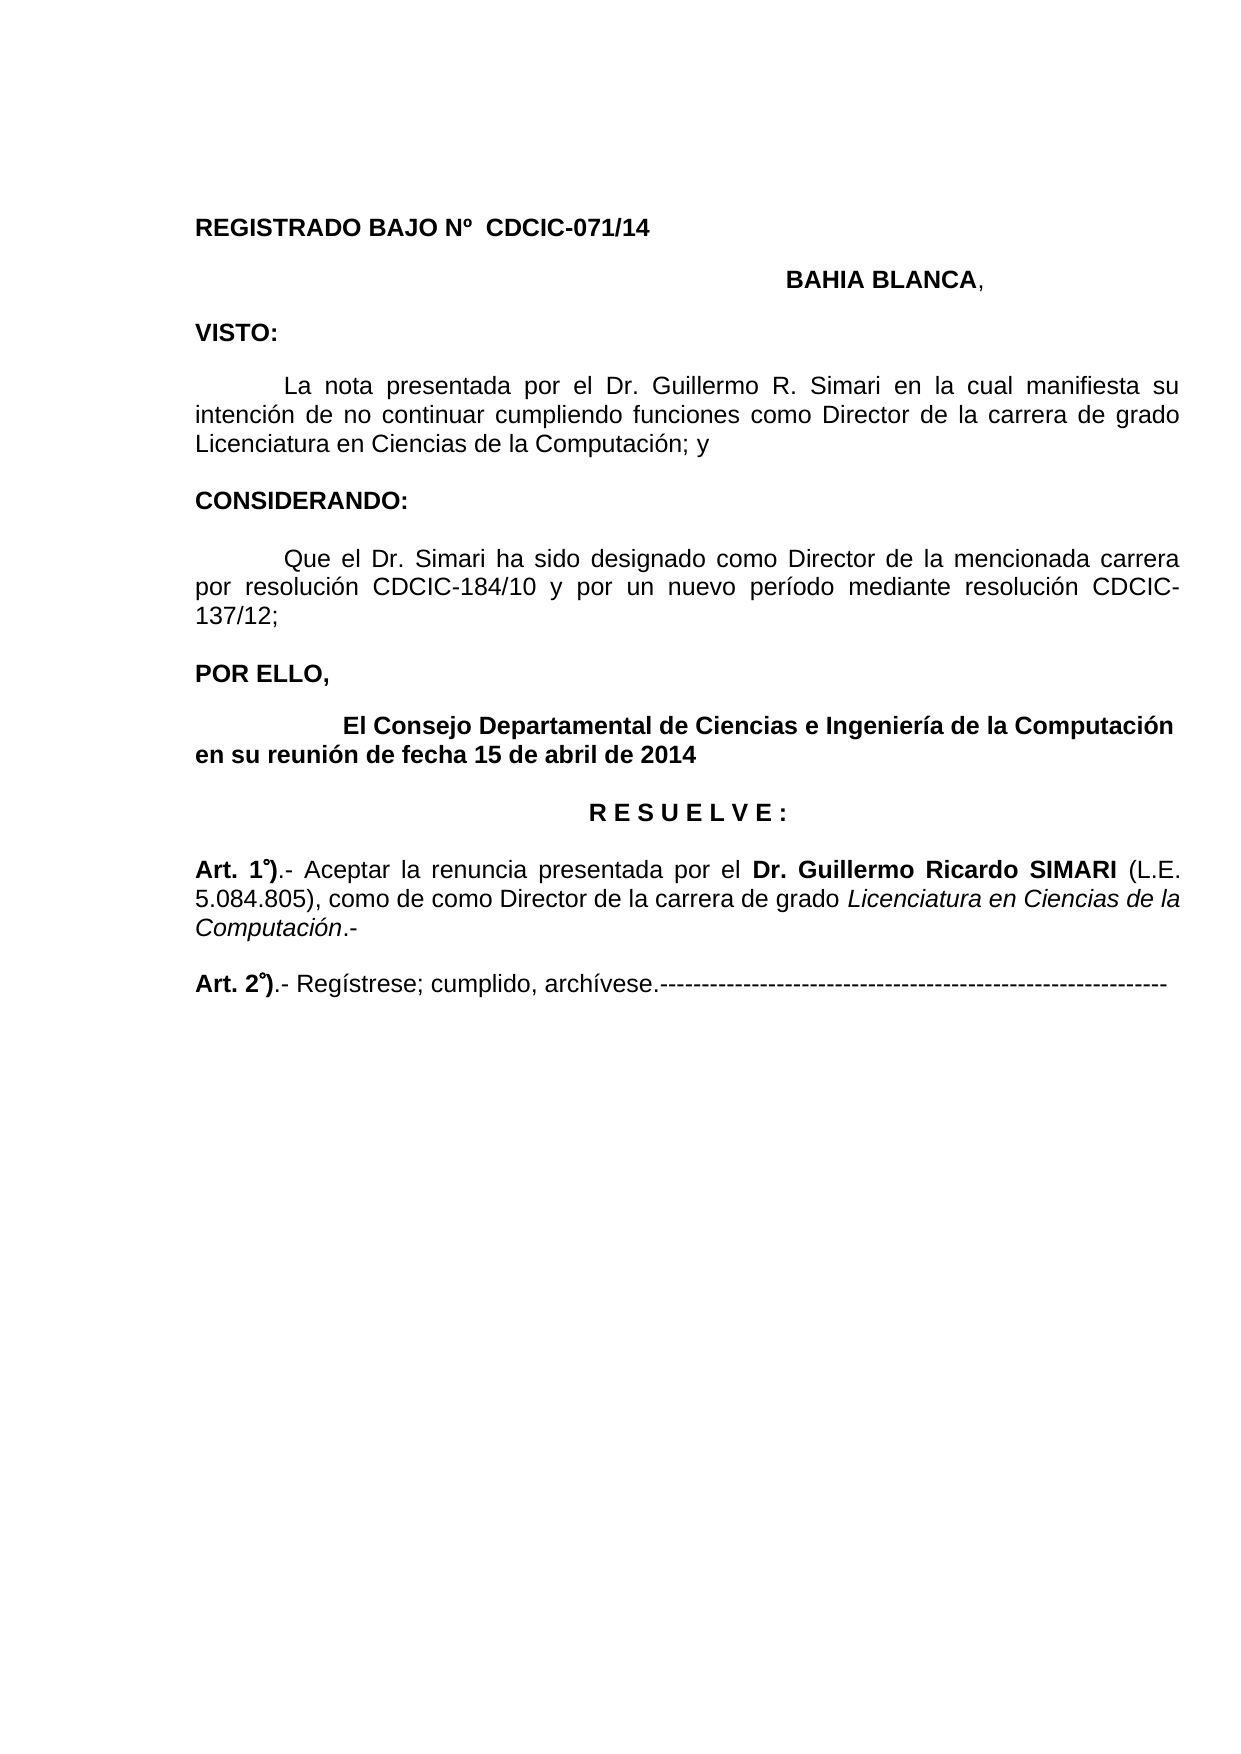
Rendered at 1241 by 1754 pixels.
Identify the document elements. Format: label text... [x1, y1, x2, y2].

text BAHIA BLANCA, [195, 265, 1181, 294]
text CONSIDERANDO: [195, 486, 1181, 515]
text R E S U E L V E : [195, 798, 1181, 826]
text POR ELLO, [195, 658, 1181, 687]
subtitle REGISTRADO BAJO Nº CDCIC-071/14 [195, 213, 1181, 241]
text Que el Dr. Simari ha sido designado como Director de la mencionada carrera por resolución CDCIC-184/10 y por un nuevo período mediante resolución CDCIC-137/12; [195, 543, 1181, 630]
text VISTO: [195, 318, 1181, 347]
text El Consejo Departamental de Ciencias e Ingeniería de en su reunión de fecha 15 de abril de 2014 [195, 711, 1181, 769]
text Art. 1).- Aceptar la renuncia presentada por el Dr. Guillermo Ricardo SIMARI (L.E. 5.084.805), como de como Director de la carrera de grado Licenciatura en Ciencias de la Computación.- [195, 855, 1181, 941]
text Art. 2).- Regístrese; cumplido, archívese.------------------------------------------------------------- [195, 968, 1181, 997]
text La nota presentada por el Dr. Guillermo R. Simari en la cual manifiesta su intención de no continuar cumpliendo funciones como Director de la carrera de grado Licenciatura en Ciencias de la Computación; y [195, 371, 1181, 457]
